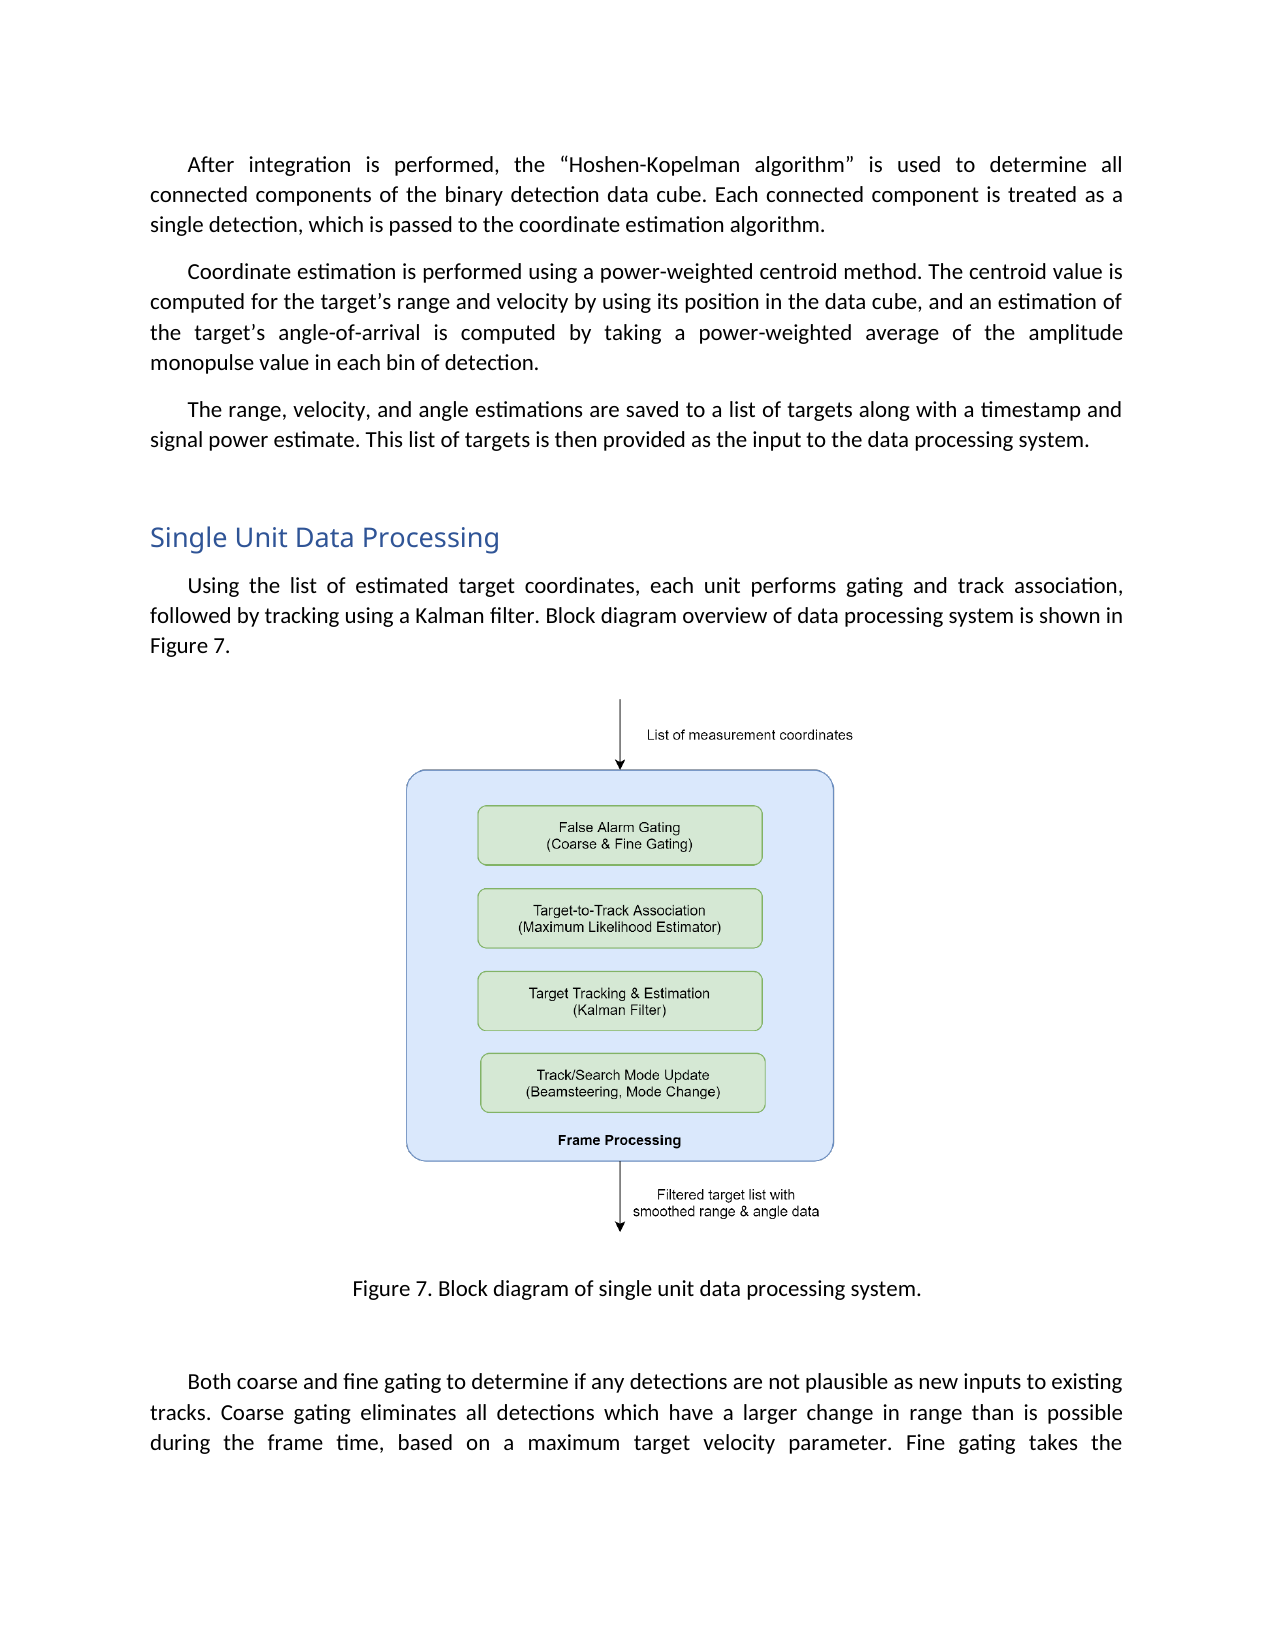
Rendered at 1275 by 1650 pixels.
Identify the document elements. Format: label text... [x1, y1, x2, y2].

picture [394, 678, 881, 1255]
text Using the list of estimated target coordinates, each unit performs gating and track association, followed by tracking using a Kalman filter. Block diagram overview of data processing system is shown in Figure 7. [150, 571, 1125, 659]
text Coordinate estimation is performed using a power-weighted centroid method. The centroid value is computed for the target’s range and velocity by using its position in the data cube, and an estimation of the target’s angle-of-arrival is computed by taking a power-weighted average of the amplitude monopulse value in each bin of detection. [150, 257, 1125, 376]
text After integration is performed, the “Hoshen-Kopelman algorithm” is used to determine all connected components of the binary detection data cube. Each connected component is treated as a single detection, which is passed to the coordinate estimation algorithm. [150, 150, 1125, 238]
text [150, 1367, 1125, 1456]
subtitle Single Unit Data Processing [150, 519, 1125, 556]
text The range, velocity, and angle estimations are saved to a list of targets along with a timestamp and signal power estimate. This list of targets is then provided as the input to the data processing system. [150, 395, 1125, 453]
text Figure 7. Block diagram of single unit data processing system. [150, 1274, 1125, 1302]
